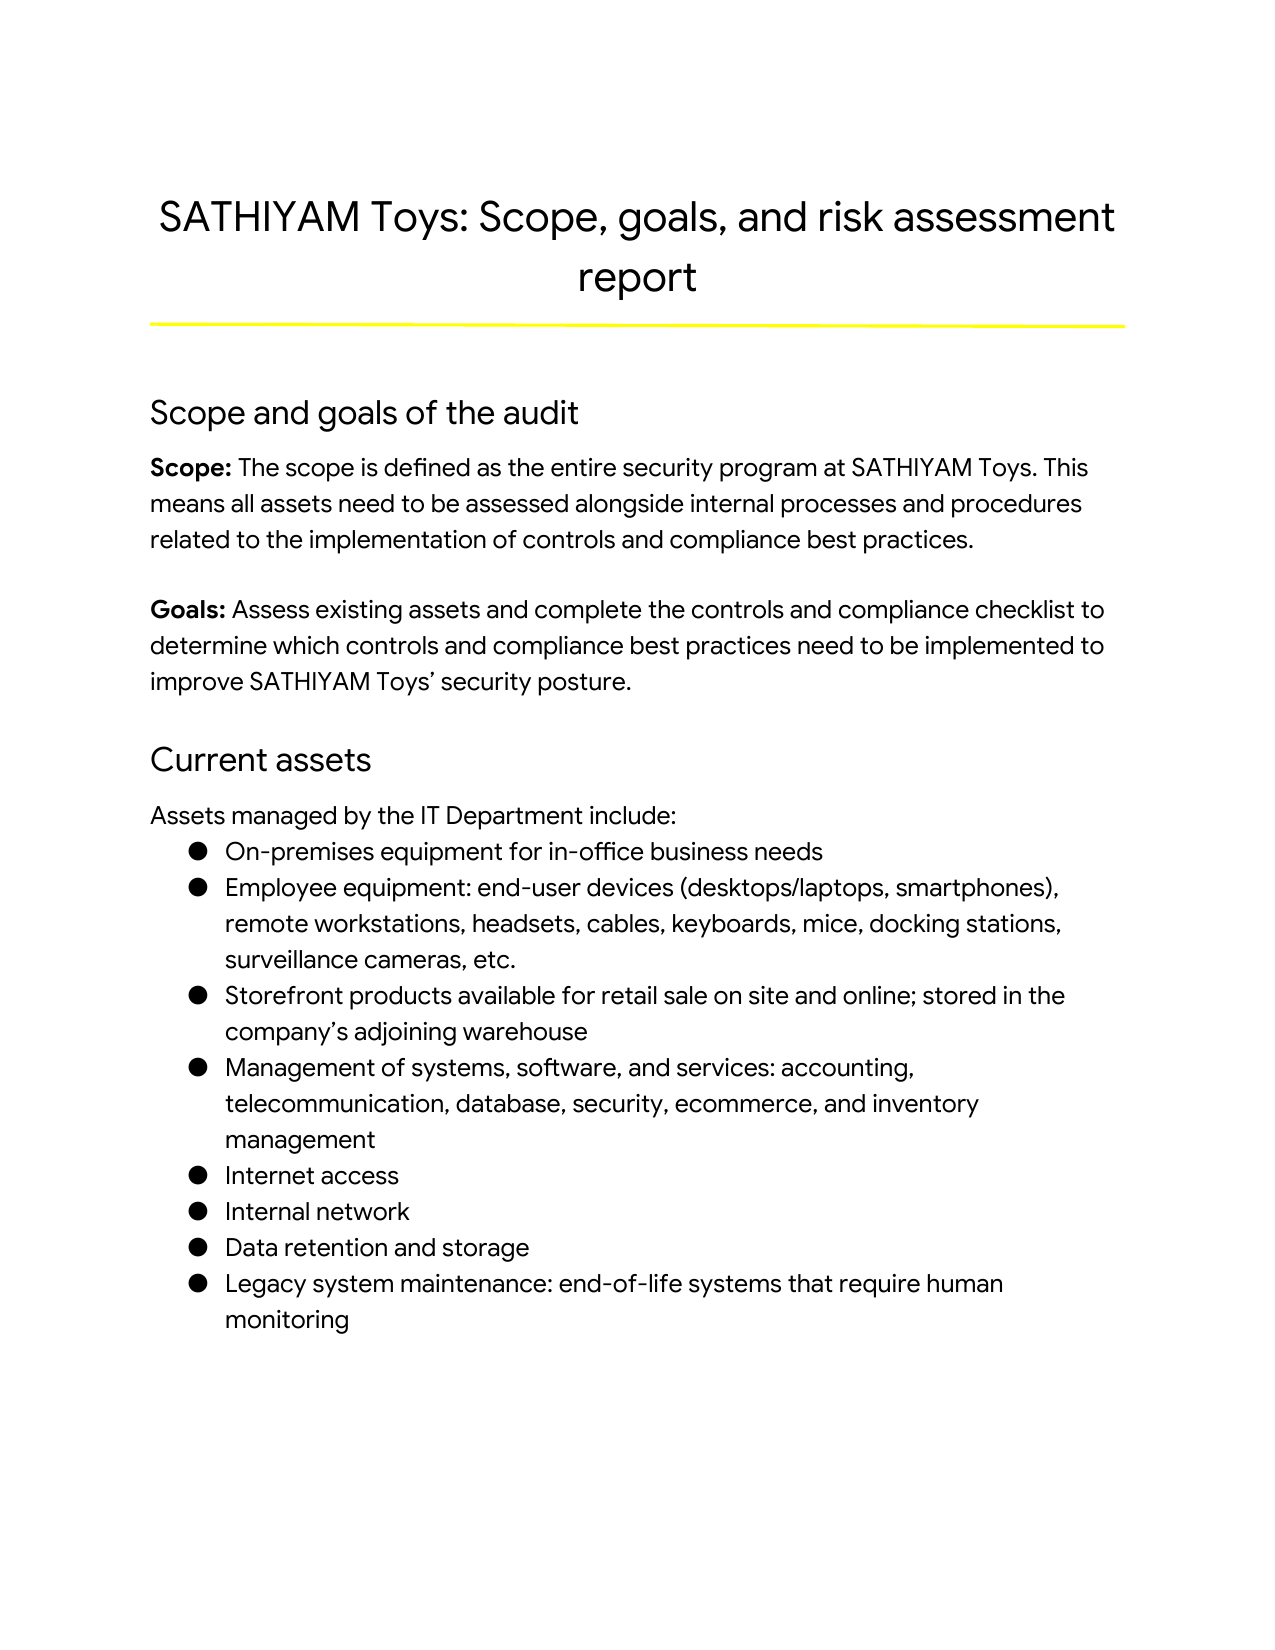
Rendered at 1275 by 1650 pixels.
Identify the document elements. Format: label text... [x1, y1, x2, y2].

list Data retention and storage [187, 1232, 1125, 1264]
subtitle Scope and goals of the audit [150, 392, 1125, 434]
list Employee equipment: end-user devices (desktops/laptops, smartphones), remote workstations, headsets, cables, keyboards, mice, docking stations, surveillance cameras, etc. [187, 872, 1125, 976]
list Management of systems, software, and services: accounting, telecommunication, database, security, ecommerce, and inventory management [187, 1052, 1125, 1156]
list Internet access [187, 1160, 1125, 1192]
subtitle Scope: The scope is defined as the entire security program at SATHIYAM Toys. This means all assets need to be assessed alongside internal processes and procedures related to the implementation of controls and compliance best practices. [150, 452, 1125, 556]
list Storefront products available for retail sale on site and online; stored in the company’s adjoining warehouse [187, 980, 1125, 1048]
subtitle SATHIYAM Toys: Scope, goals, and risk assessment report [150, 192, 1125, 304]
list Legacy system maintenance: end-of-life systems that require human monitoring [187, 1268, 1125, 1336]
subtitle Goals: Assess existing assets and complete the controls and compliance checklist to determine which controls and compliance best practices need to be implemented to improve SATHIYAM Toys’ security posture. [150, 594, 1125, 697]
text Assets managed by the IT Department include: [150, 800, 1125, 831]
list On-premises equipment for in-office business needs [187, 836, 1125, 867]
list Internal network [187, 1196, 1125, 1228]
subtitle Current assets [150, 739, 1125, 781]
